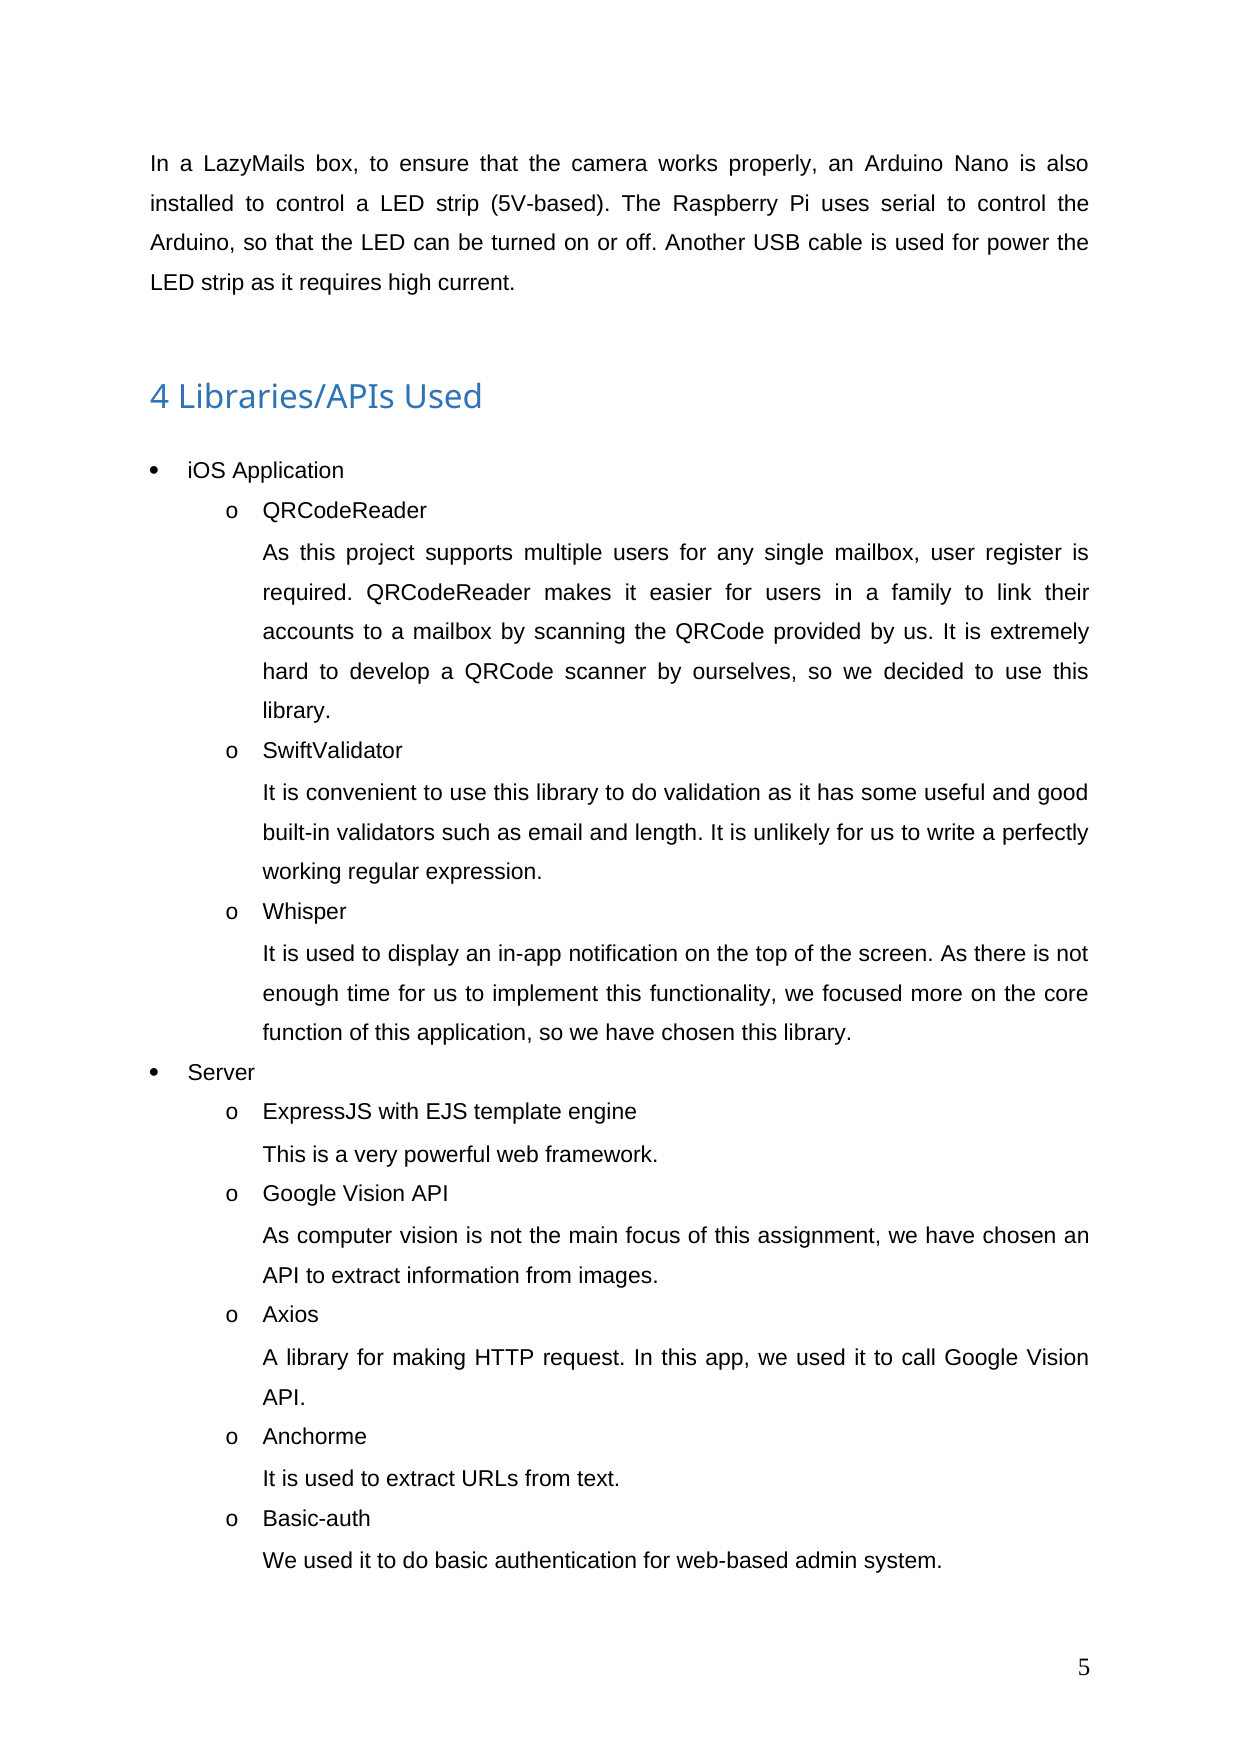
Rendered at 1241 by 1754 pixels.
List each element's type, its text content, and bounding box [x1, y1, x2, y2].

list Axios [225, 1301, 1090, 1330]
subtitle 4 Libraries/APIs Used [150, 372, 1090, 418]
list It is used to extract URLs from text. [262, 1465, 1090, 1492]
list We used it to do basic authentication for web-based admin system. [262, 1547, 1090, 1574]
list As this project supports multiple users for any single mailbox, user register is required. QRCodeReader makes it easier for users in a family to link their accounts to a mailbox by scanning the QRCode provided by us. It is extremely hard to develop a QRCode scanner by ourselves, so we decided to use this library. [262, 539, 1090, 723]
list Google Vision API [225, 1180, 1090, 1208]
list It is used to display an in-app notification on the top of the screen. As there is not enough time for us to implement this functionality, we focused more on the core function of this application, so we have chosen this library. [262, 940, 1090, 1045]
list iOS Application [150, 457, 1090, 484]
list Basic-auth [225, 1505, 1090, 1533]
list As computer vision is not the main focus of this assignment, we have chosen an API to extract information from images. [262, 1222, 1090, 1288]
list A library for making HTTP request. In this app, we used it to call Google Vision API. [262, 1344, 1090, 1410]
list Server [150, 1058, 1090, 1085]
list Anchorme [225, 1423, 1090, 1451]
list ExpressJS with EJS template engine [225, 1098, 1090, 1126]
text It is convenient to use this library to do validation as it has some useful and good built-in validators such as email and length. It is unlikely for us to write a perfectly working regular expression. [262, 779, 1090, 884]
list This is a very powerful web framework. [262, 1141, 1090, 1167]
list SwiftValidator [225, 737, 1090, 765]
list Whisper [225, 898, 1090, 926]
list QRCodeReader [225, 497, 1090, 525]
